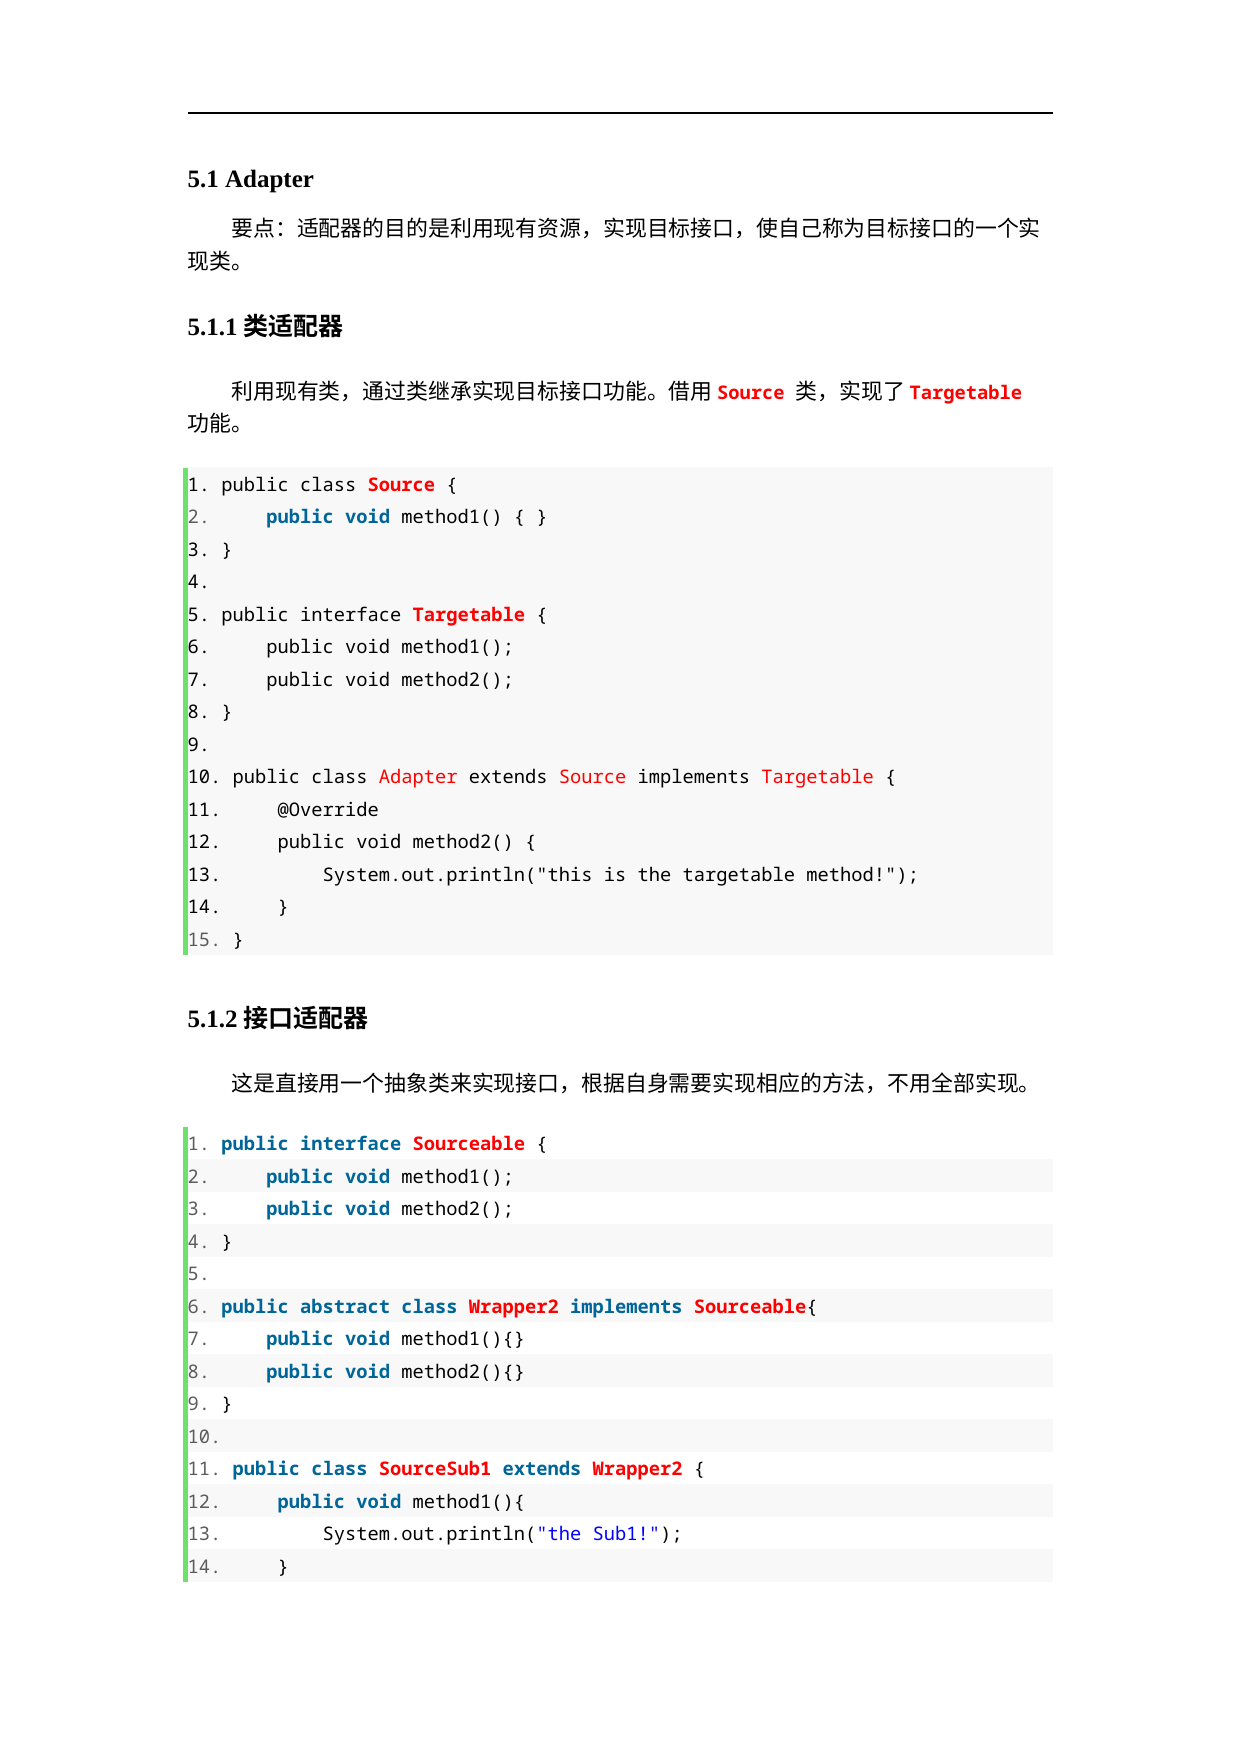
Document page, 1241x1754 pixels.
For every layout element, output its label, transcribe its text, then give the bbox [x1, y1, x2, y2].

list public interface Targetable { [188, 597, 1053, 630]
list } [188, 890, 1053, 922]
list System.out.println("the Sub1!"); [188, 1517, 1053, 1549]
text 要点：适配器的目的是利用现有资源，实现目标接口，使自己称为目标接口的一个实现类。 [187, 211, 1053, 276]
list } [188, 532, 1053, 565]
list public void method2() { [188, 825, 1053, 857]
list public void method1(); [188, 1159, 1053, 1192]
list public void method2(); [188, 662, 1053, 695]
list } [188, 1549, 1053, 1582]
list public void method1(){ [188, 1484, 1053, 1517]
list public class SourceSub1 extends Wrapper2 { [188, 1452, 1053, 1484]
list public void method2(); [188, 1192, 1053, 1224]
list } [188, 1387, 1053, 1419]
list public abstract class Wrapper2 implements Sourceable{ [188, 1289, 1053, 1322]
text 这是直接用一个抽象类来实现接口，根据自身需要实现相应的方法，不用全部实现。 [187, 1065, 1053, 1098]
subtitle 接口适配器 [187, 984, 1053, 1049]
text 利用现有类，通过类继承实现目标接口功能。借用Source 类，实现了Targetable 功能。 [187, 373, 1053, 438]
list public class Adapter extends Source implements Targetable { [188, 760, 1053, 792]
list } [188, 922, 1053, 955]
list public class Source { [183, 467, 1053, 500]
list } [188, 695, 1053, 727]
list public void method1(); [188, 630, 1053, 662]
subtitle 类适配器 [187, 292, 1053, 357]
list } [188, 1224, 1053, 1257]
list @Override [188, 792, 1053, 825]
subtitle Adapter [187, 162, 1053, 194]
list public void method1(){} [188, 1322, 1053, 1354]
list public void method1() { } [188, 500, 1053, 532]
list System.out.println("this is the targetable method!"); [188, 857, 1053, 890]
list public interface Sourceable { [188, 1127, 1053, 1159]
list public void method2(){} [188, 1354, 1053, 1387]
